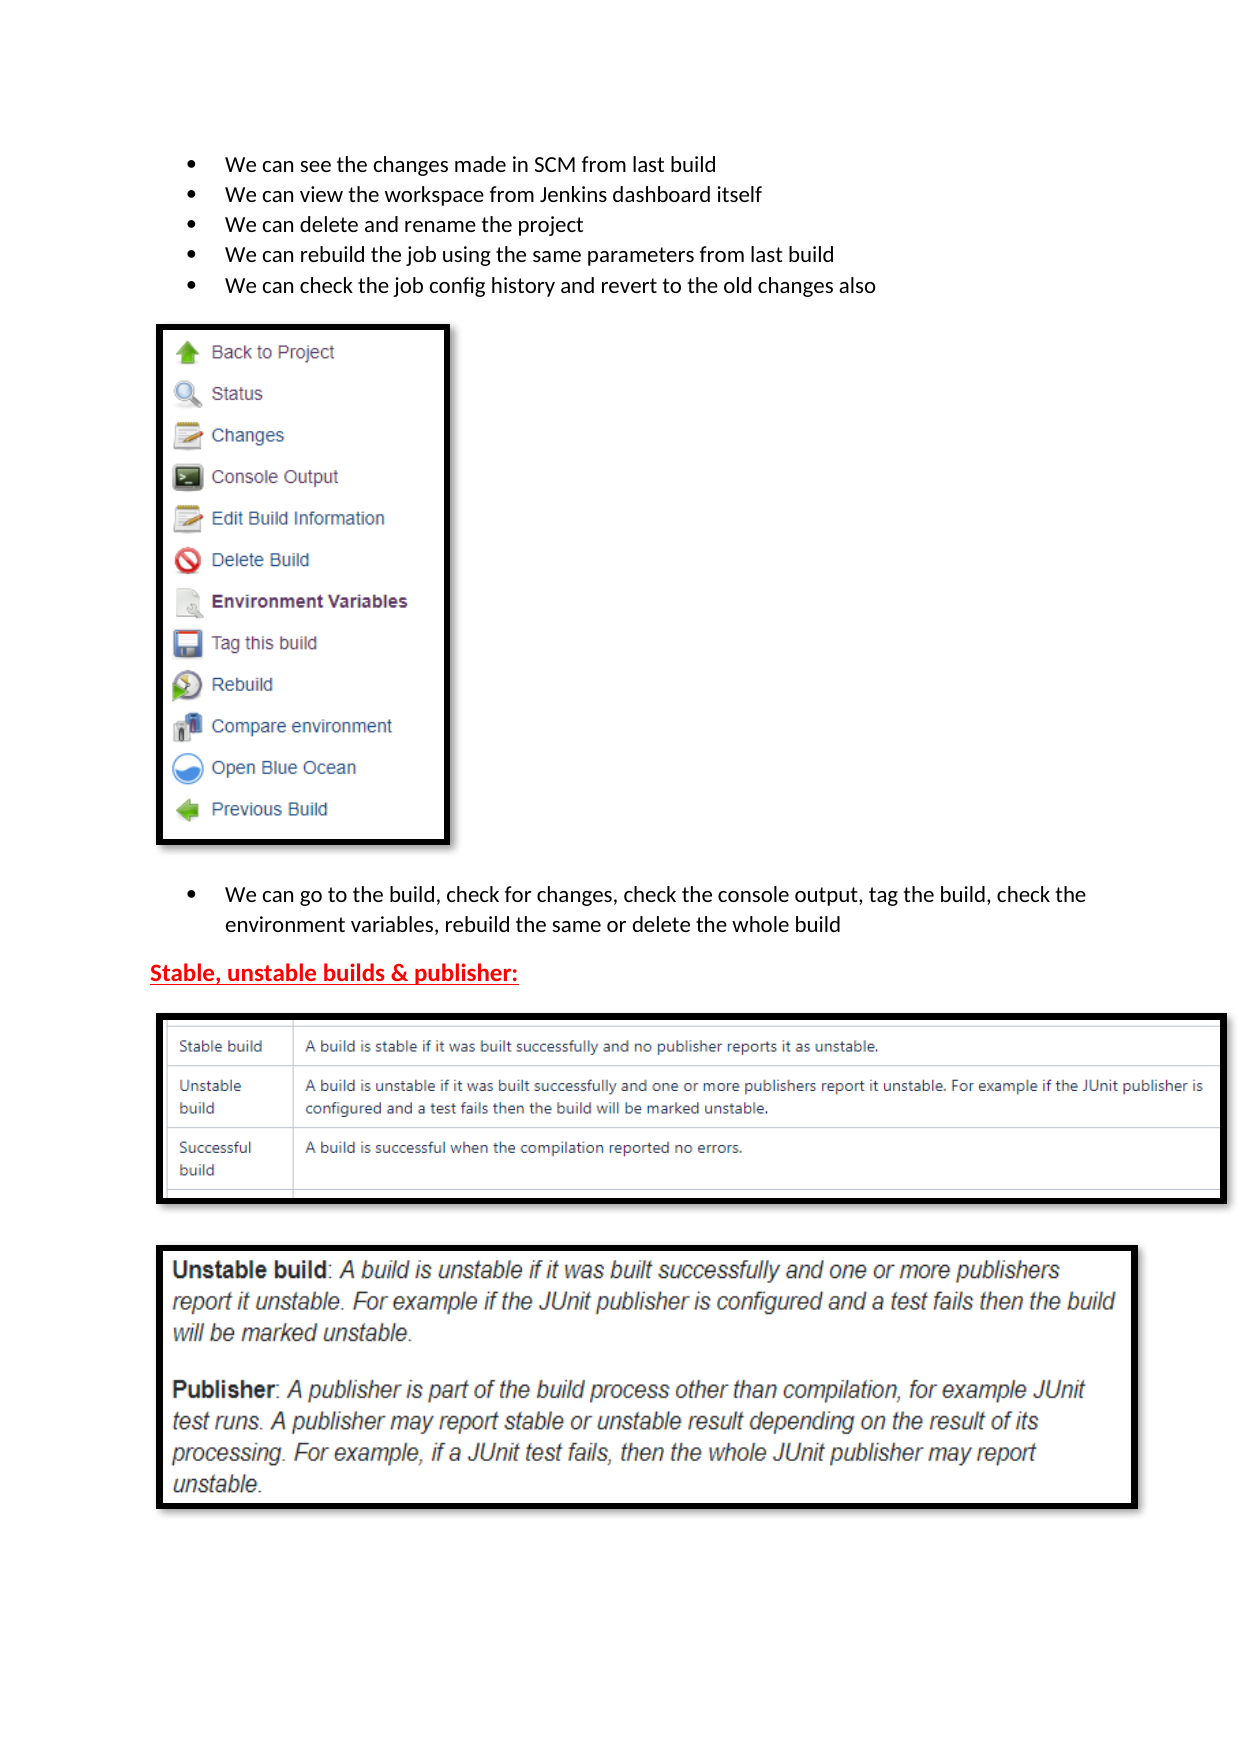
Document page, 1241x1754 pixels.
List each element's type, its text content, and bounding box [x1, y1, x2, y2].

picture [163, 1020, 1220, 1198]
picture [163, 1251, 1131, 1503]
list We can rebuild the job using the same parameters from last build [187, 241, 1090, 269]
list We can delete and rename the project [187, 210, 1090, 238]
text Stable, unstable builds & publisher: [150, 957, 1090, 988]
list We can go to the build, check for changes, check the console output, tag the build, check the environment variables, rebuild the same or delete the whole build [187, 880, 1090, 939]
list We can see the changes made in SCM from last build [187, 150, 1090, 178]
list We can view the workspace from Jenkins dashboard itself [187, 180, 1090, 208]
picture [163, 330, 444, 839]
list We can check the job config history and revert to the old changes also [187, 271, 1090, 299]
